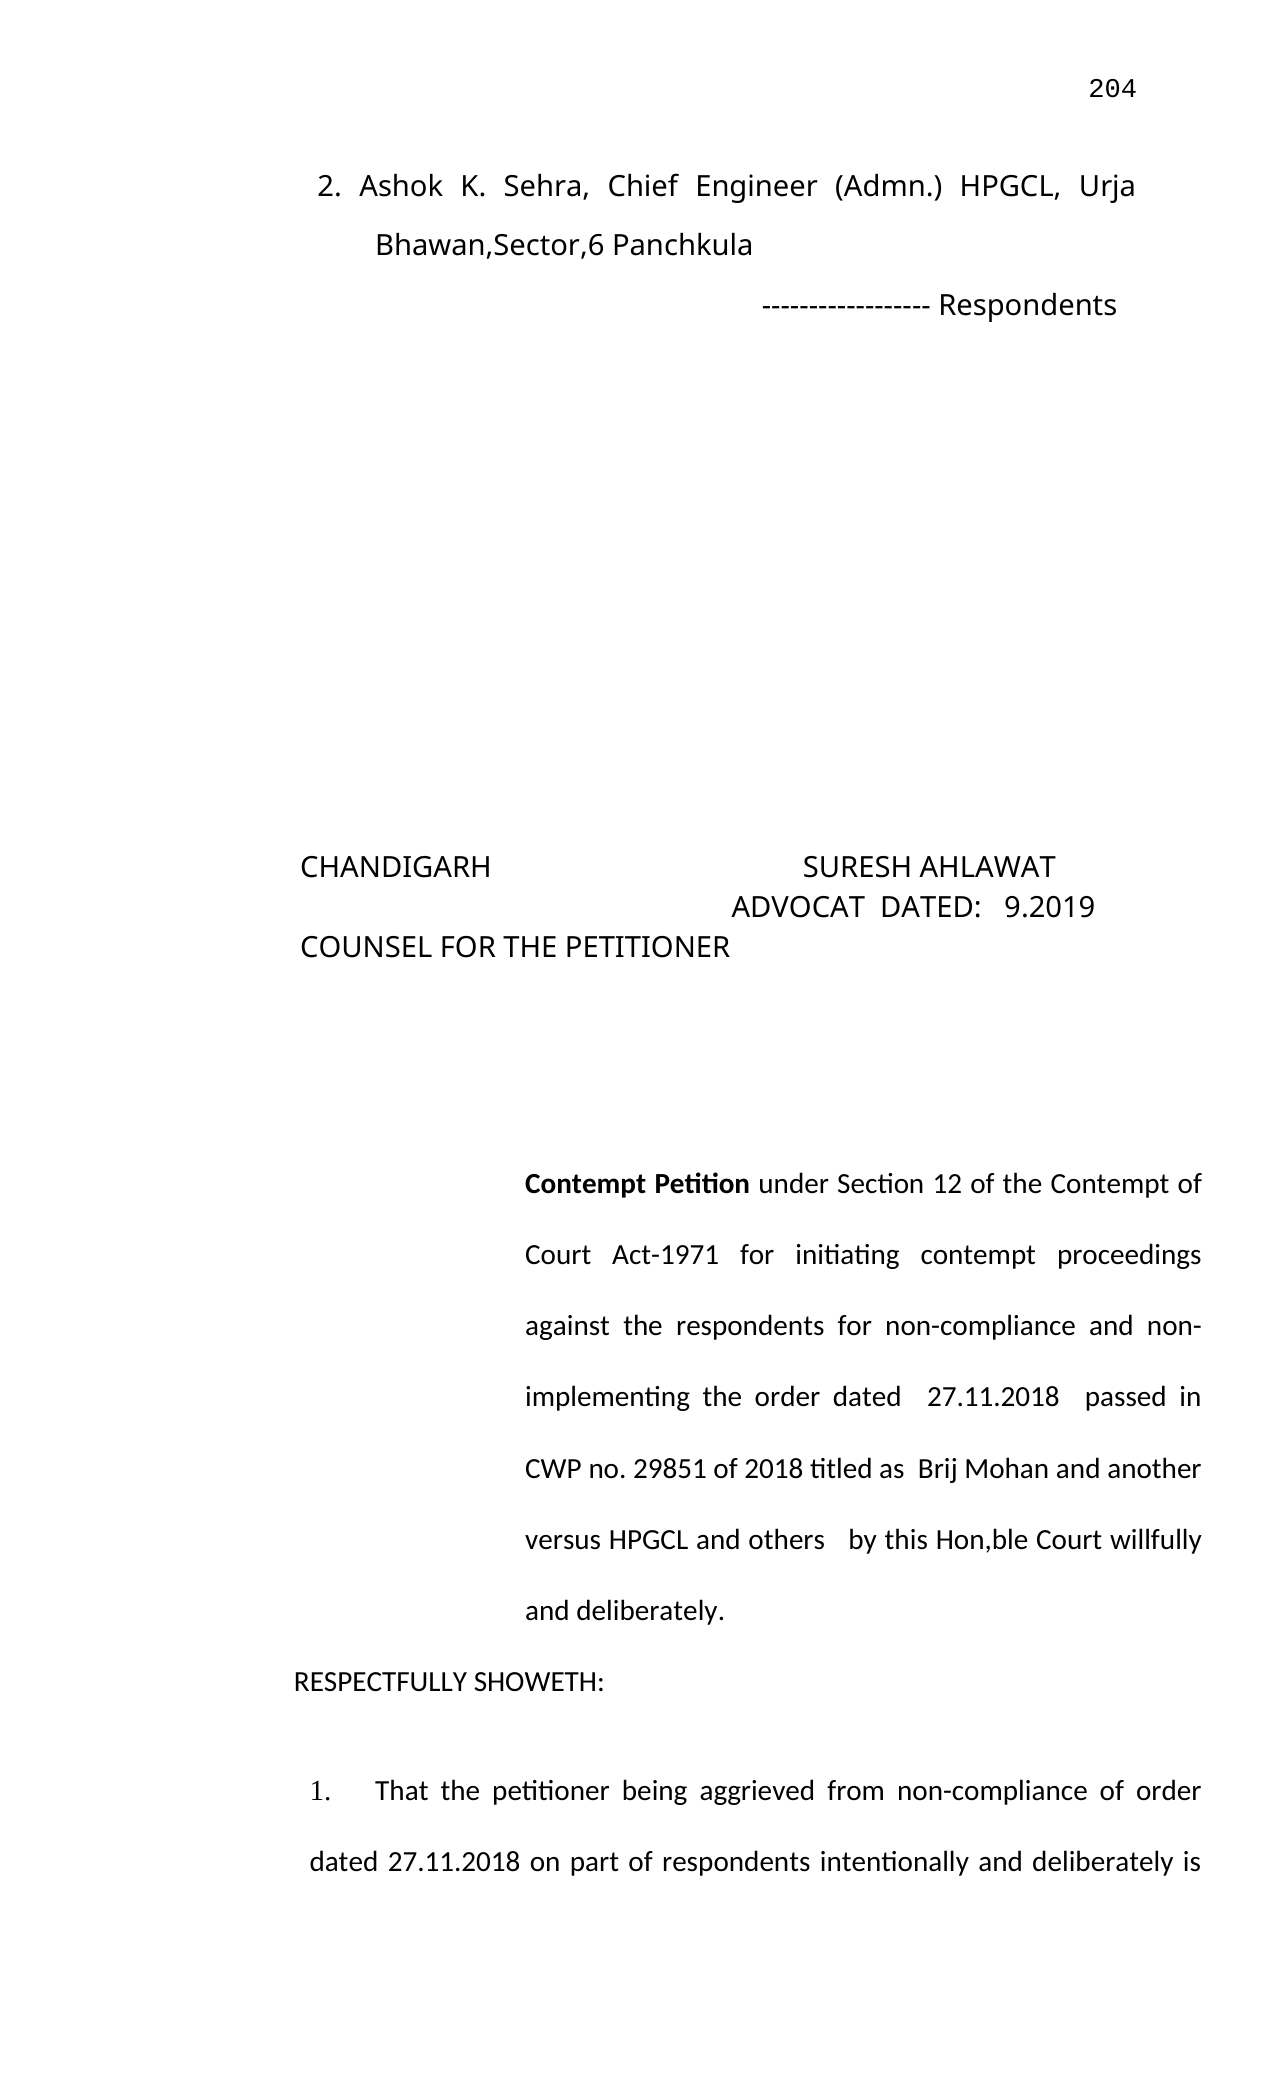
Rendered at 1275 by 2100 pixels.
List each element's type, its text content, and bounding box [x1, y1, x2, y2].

text ADVOCAT DATED: 9.2019 COUNSEL FOR THE PETITIONER [300, 886, 1137, 966]
text ------------------ Respondents [300, 284, 1137, 324]
text Contempt Petition under Section 12 of the Contempt of Court Act-1971 for initiating contempt proceedings against the respondents for non-compliance and non-implementing the order dated 27.11.2018 passed in CWP no. 29851 of 2018 titled as Brij Mohan and another versus HPGCL and others by this Hon,ble Court willfully and deliberately. [525, 1165, 1203, 1628]
text 2. Ashok K. Sehra, Chief Engineer (Admn.) HPGCL, Urja Bhawan,Sector,6 Panchkula [300, 165, 1137, 264]
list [309, 1772, 1203, 1878]
list RESPECTFULLY SHOWETH: [294, 1663, 1203, 1699]
text CHANDIGARH SURESH AHLAWAT [300, 847, 1137, 886]
